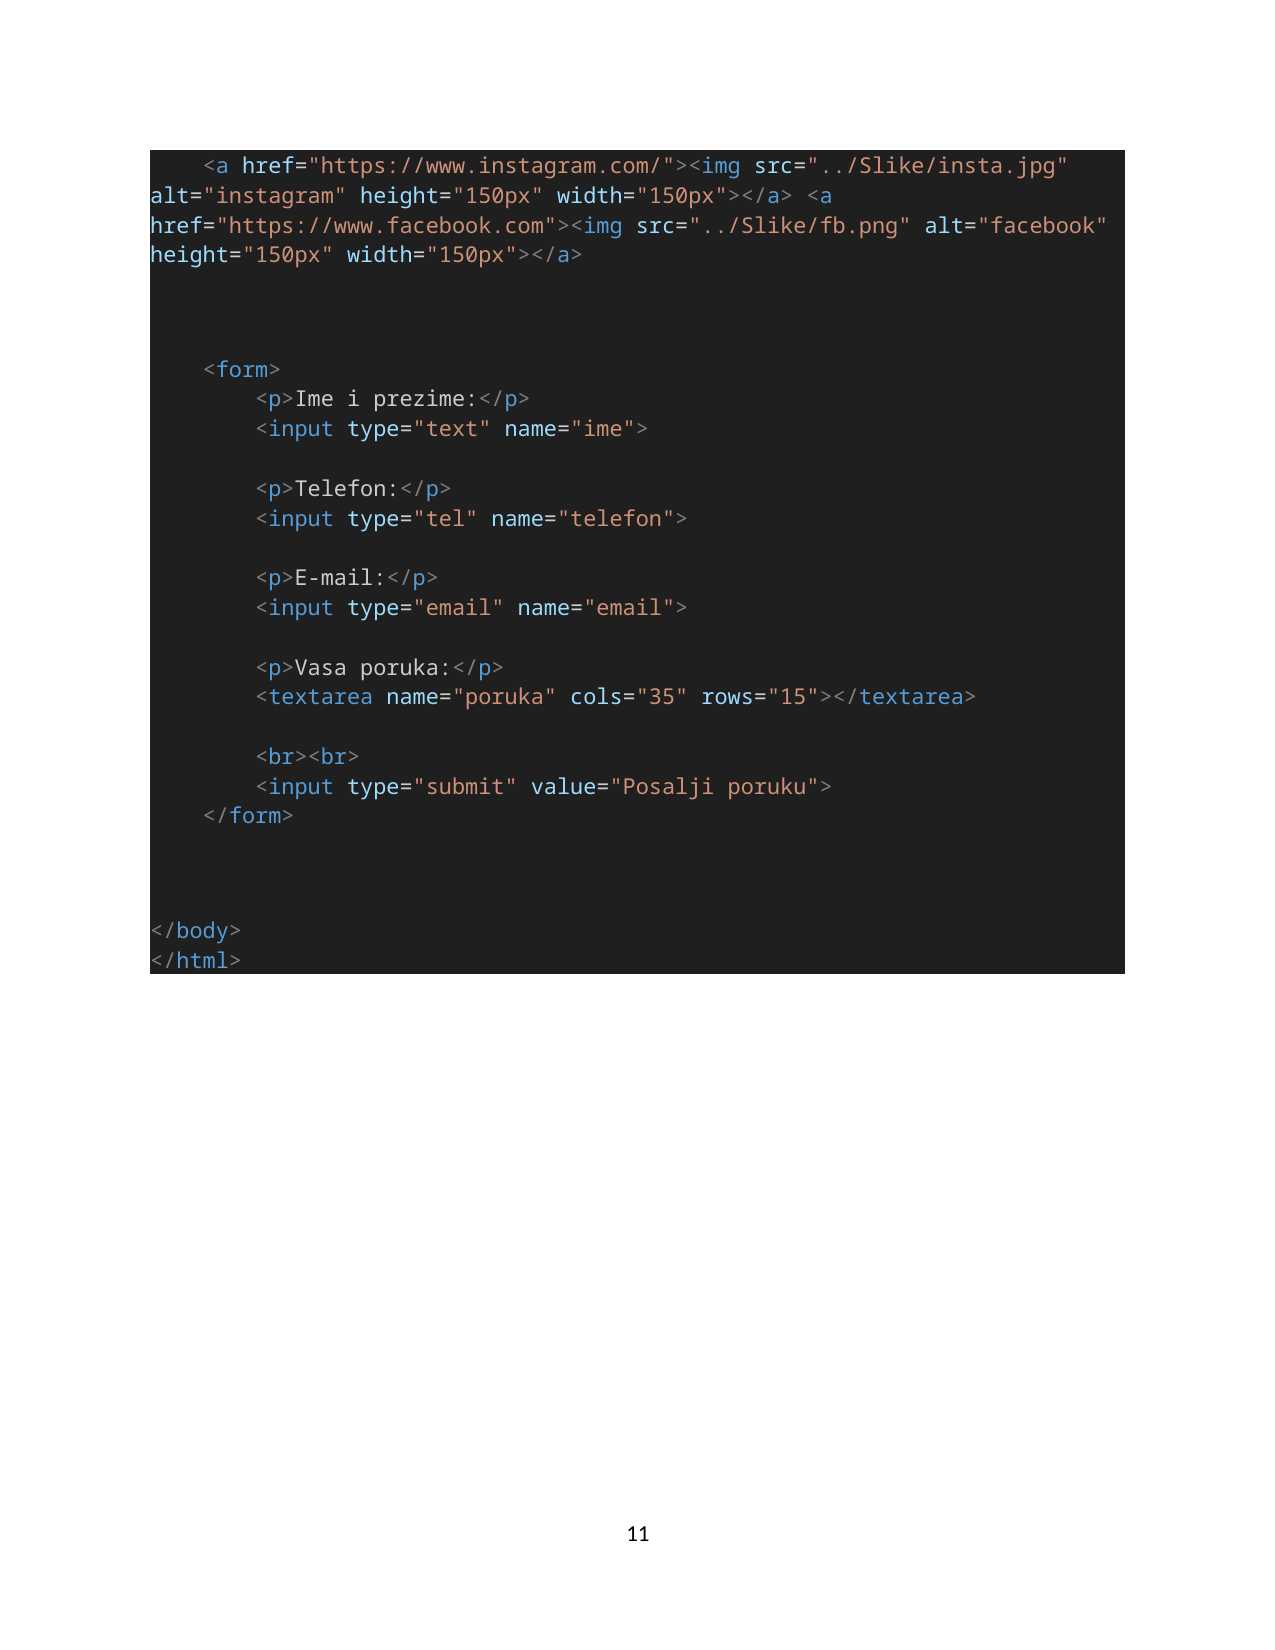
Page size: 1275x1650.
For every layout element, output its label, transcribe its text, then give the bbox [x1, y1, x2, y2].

text <a href="https://www.instagram.com/"><img src="../Slike/insta.jpg" alt="instagram" height="150px" width="150px"></a> <a href="https://www.facebook.com"><img src="../Slike/fb.png" alt="facebook" height="150px" width="150px"></a> [150, 150, 1125, 269]
text <input type="email" name="email"> [150, 592, 1125, 622]
text <input type="tel" name="telefon"> [150, 503, 1125, 532]
text </body> [150, 915, 1125, 944]
text <textarea name="poruka" cols="35" rows="15"></textarea> [150, 681, 1125, 711]
text </html> [150, 944, 1125, 974]
text <form> [150, 354, 1125, 383]
text <input type="text" name="ime"> [150, 413, 1125, 443]
text <p>E-mail:</p> [150, 562, 1125, 592]
text </form> [150, 801, 1125, 830]
text <p>Telefon:</p> [150, 473, 1125, 503]
text <br><br> [150, 741, 1125, 771]
text <p>Ime i prezime:</p> [150, 383, 1125, 413]
text <p>Vasa poruka:</p> [150, 652, 1125, 681]
text <input type="submit" value="Posalji poruku"> [150, 771, 1125, 801]
